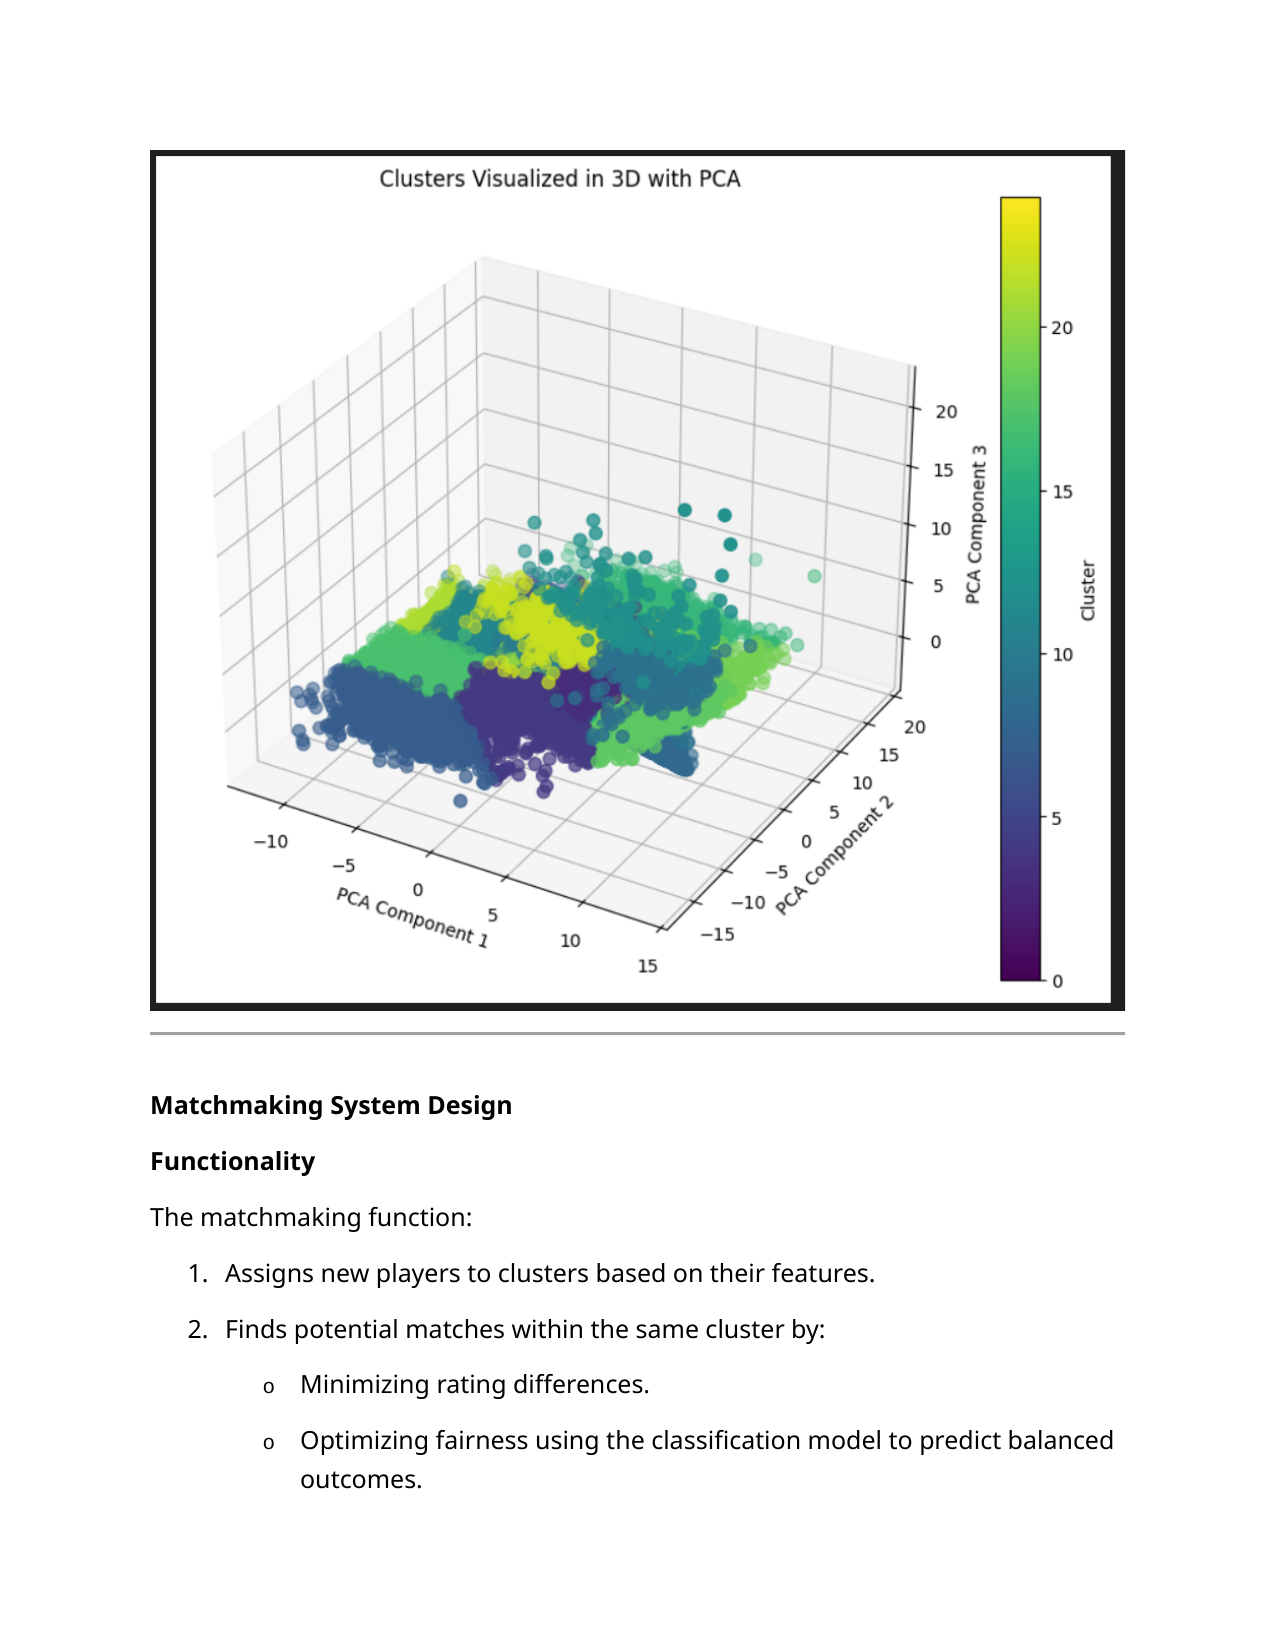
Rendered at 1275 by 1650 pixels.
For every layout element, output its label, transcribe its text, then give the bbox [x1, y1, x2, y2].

text The matchmaking function: [150, 1199, 1125, 1234]
list Minimizing rating differences. [262, 1367, 1125, 1401]
text Matchmaking System Design [150, 1088, 1125, 1122]
list Finds potential matches within the same cluster by: [187, 1311, 1125, 1345]
list Optimizing fairness using the classification model to predict balanced outcomes. [262, 1423, 1125, 1496]
list Assigns new players to clusters based on their features. [187, 1255, 1125, 1289]
picture [150, 150, 1125, 1011]
text Functionality [150, 1144, 1125, 1178]
